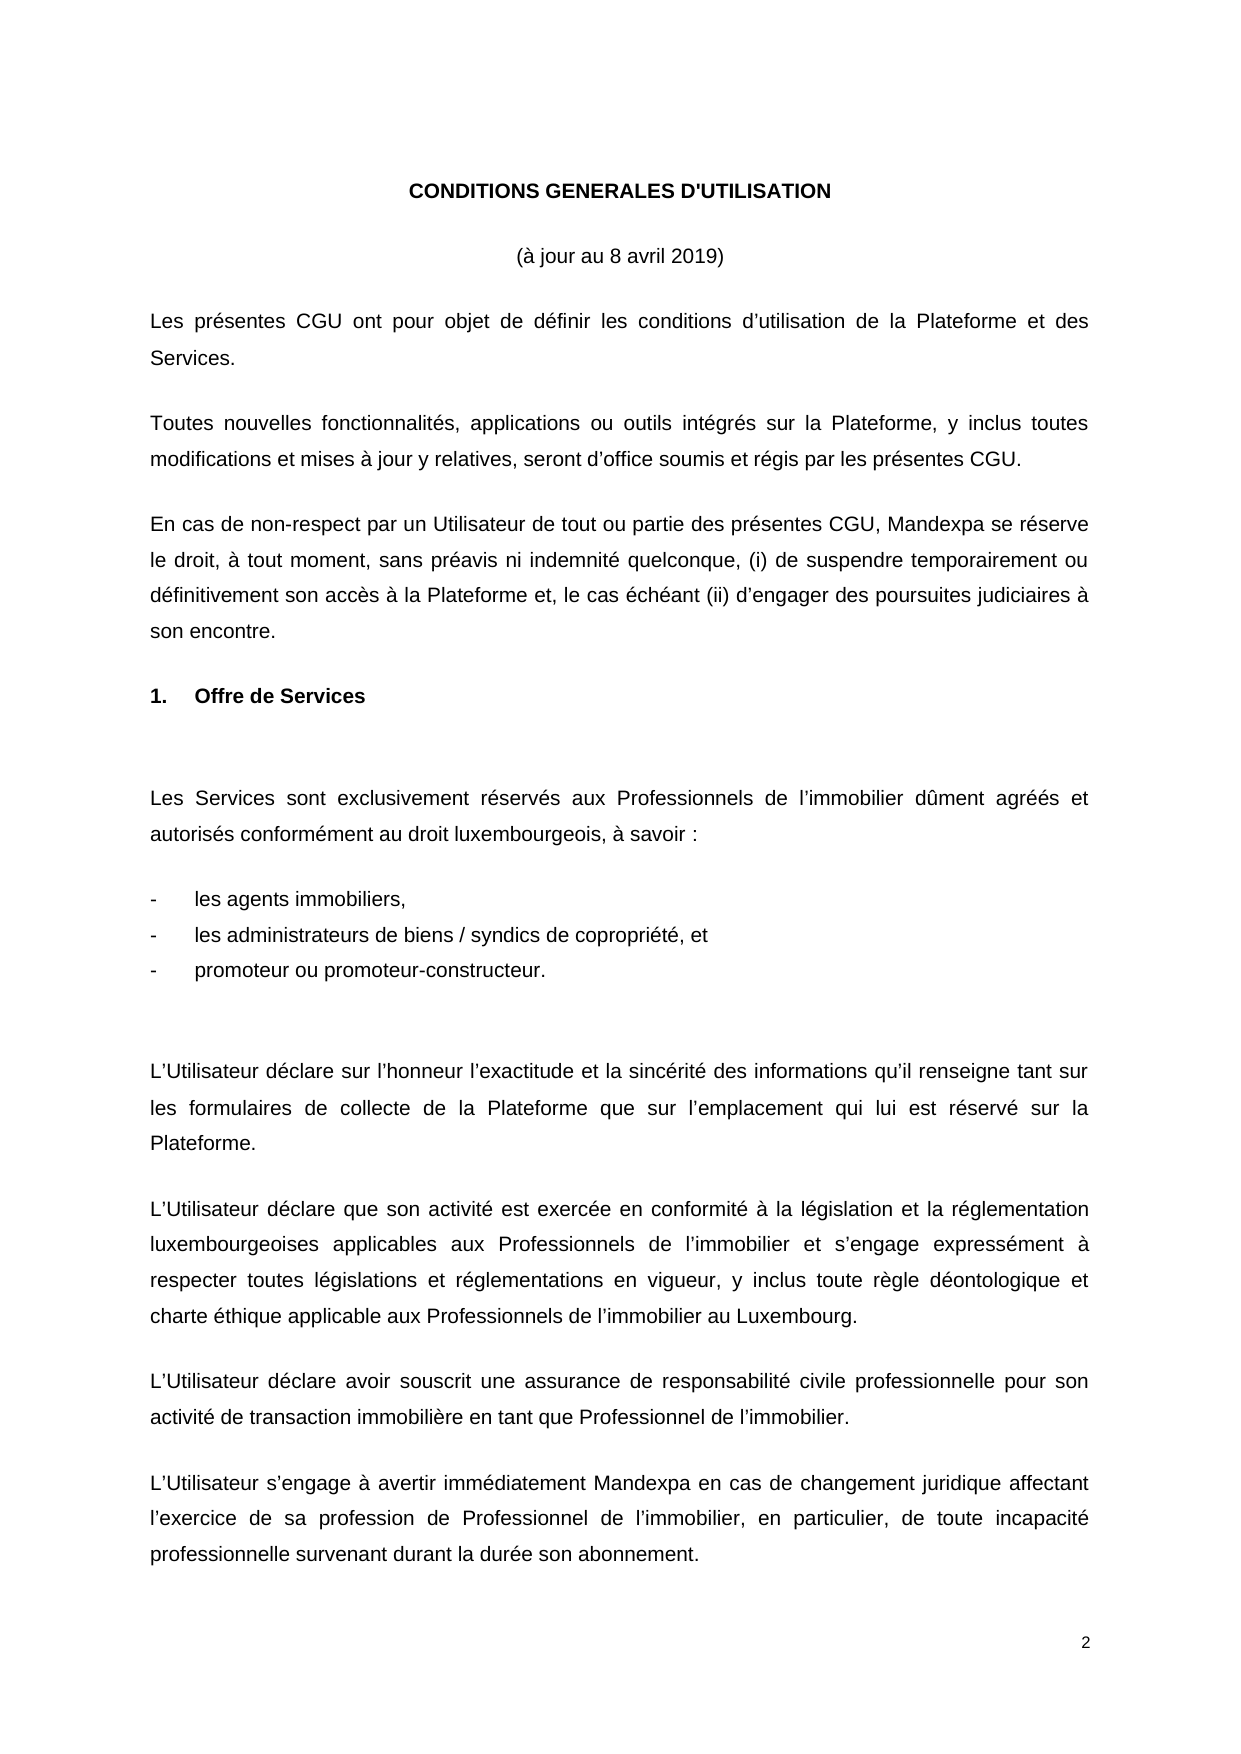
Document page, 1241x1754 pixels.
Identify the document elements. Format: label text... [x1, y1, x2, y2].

list Offre de Services [150, 684, 1090, 708]
text Toutes nouvelles fonctionnalités, applications ou outils intégrés sur la Plateforme, y inclus toutes modifications et mises à jour y relatives, seront d’office soumis et régis par les présentes CGU. [150, 410, 1090, 470]
text L’Utilisateur déclare avoir souscrit une assurance de responsabilité civile professionnelle pour son activité de transaction immobilière en tant que Professionnel de l’immobilier. [150, 1369, 1090, 1429]
list les administrateurs de biens / syndics de copropriété, et [150, 922, 1090, 946]
text En cas de non-respect par un Utilisateur de tout ou partie des présentes CGU, Mandexpa se réserve le droit, à tout moment, sans préavis ni indemnité quelconque, (i) de suspendre temporairement ou définitivement son accès à la Plateforme et, le cas échéant (ii) d’engager des poursuites judiciaires à son encontre. [150, 511, 1090, 643]
text L’Utilisateur déclare sur l’honneur l’exactitude et la sincérité des informations qu’il renseigne tant sur les formulaires de collecte de la Plateforme que sur l’emplacement qui lui est réservé sur la Plateforme. [150, 1059, 1090, 1155]
text L’Utilisateur déclare que son activité est exercée en conformité à la législation et la réglementation luxembourgeoises applicables aux Professionnels de l’immobilier et s’engage expressément à respecter toutes législations et réglementations en vigueur, y inclus toute règle déontologique et charte éthique applicable aux Professionnels de l’immobilier au Luxembourg. [150, 1196, 1090, 1328]
list promoteur ou promoteur-constructeur. [150, 958, 1090, 982]
text (à jour au 8 avril 2019) [150, 244, 1090, 268]
text Les présentes CGU ont pour objet de définir les conditions d’utilisation de la Plateforme et des Services. [150, 309, 1090, 369]
list les agents immobiliers, [150, 886, 1090, 910]
text CONDITIONS GENERALES D'UTILISATION [150, 179, 1090, 203]
text L’Utilisateur s’engage à avertir immédiatement Mandexpa en cas de changement juridique affectant l’exercice de sa profession de Professionnel de l’immobilier, en particulier, de toute incapacité professionnelle survenant durant la durée son abonnement. [150, 1470, 1090, 1566]
text Les Services sont exclusivement réservés aux Professionnels de l’immobilier dûment agréés et autorisés conformément au droit luxembourgeois, à savoir : [150, 785, 1090, 845]
